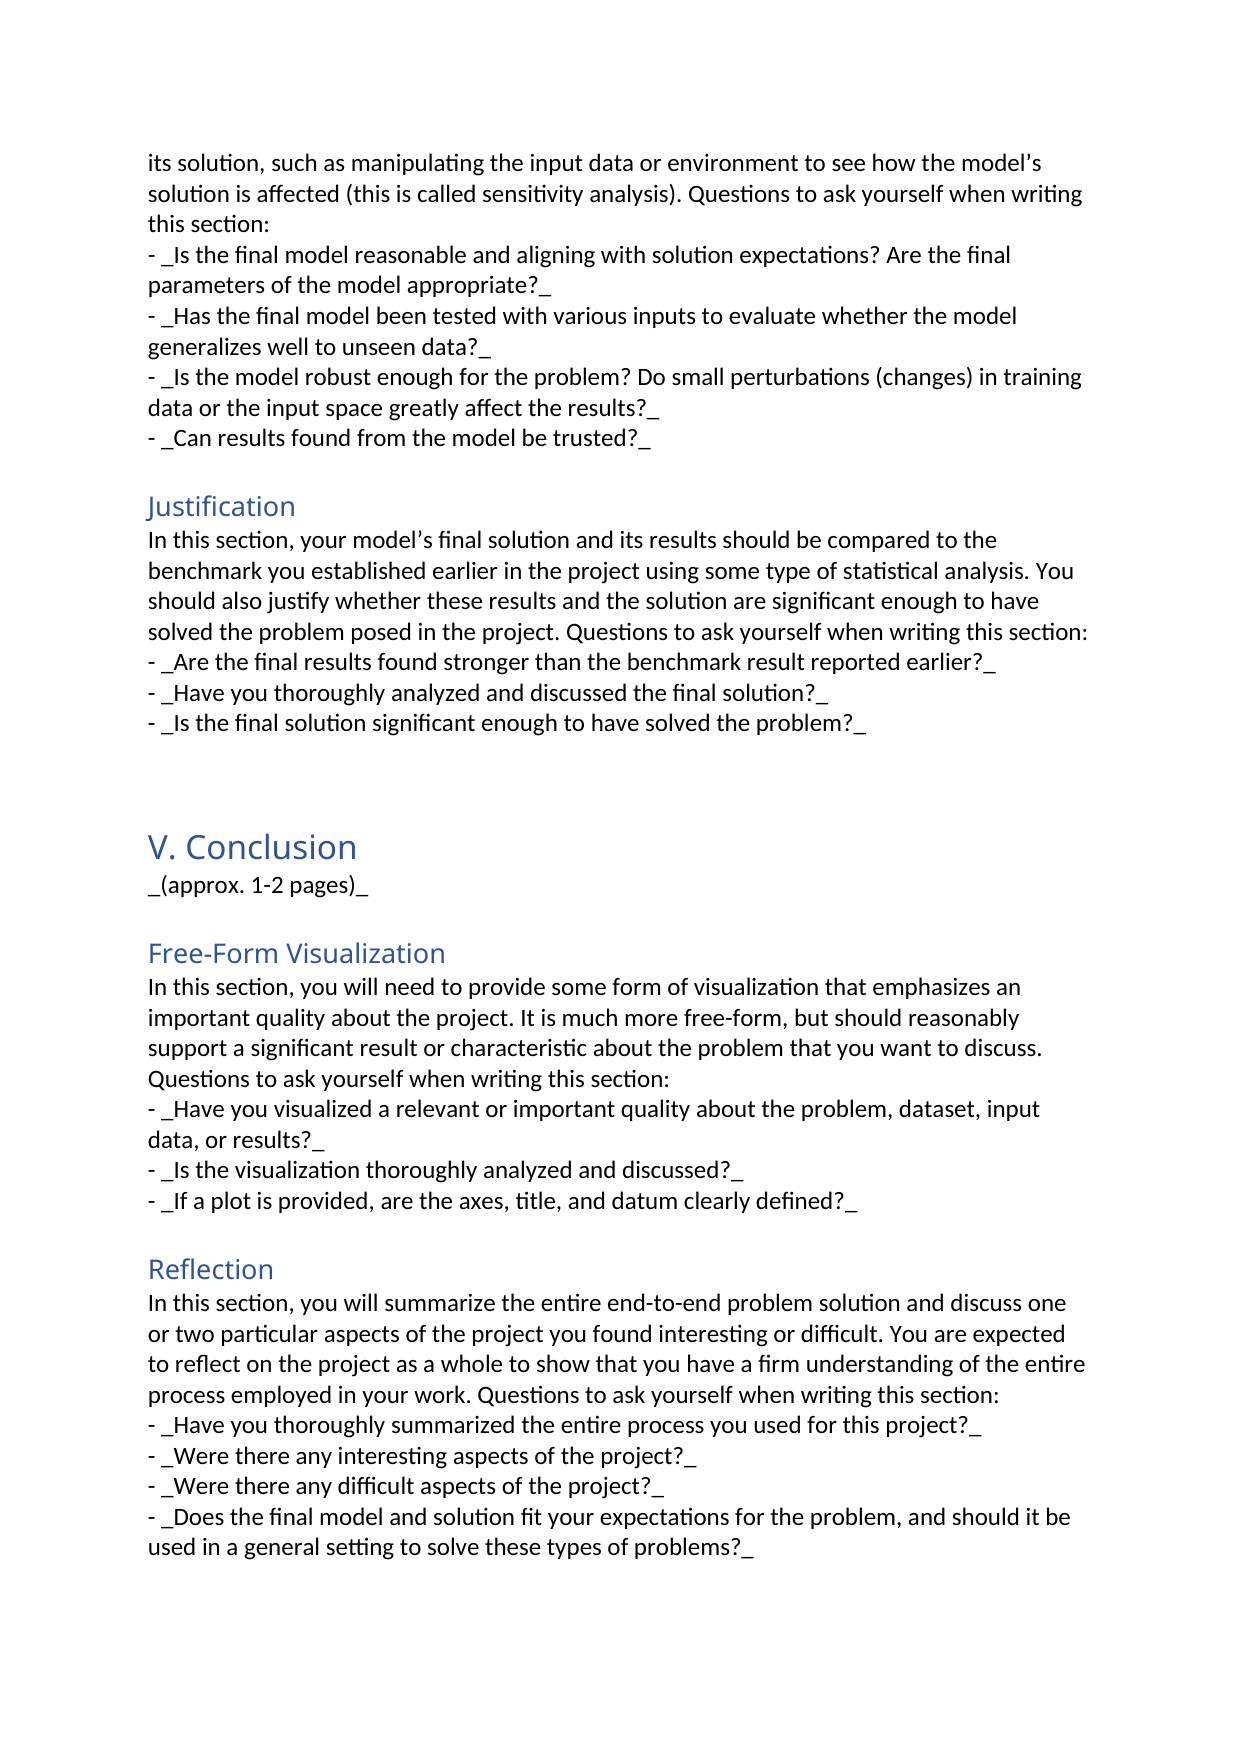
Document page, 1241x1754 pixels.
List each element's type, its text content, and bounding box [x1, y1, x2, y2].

subtitle Reflection [148, 1250, 1093, 1287]
text - _Have you visualized a relevant or important quality about the problem, dataset, input data, or results?_ [148, 1094, 1093, 1155]
subtitle Free-Form Visualization [148, 935, 1093, 972]
text - _Is the visualization thoroughly analyzed and discussed?_ [148, 1155, 1093, 1185]
text - _Is the model robust enough for the problem? Do small perturbations (changes) in training data or the input space greatly affect the results?_ [148, 361, 1093, 422]
text _(approx. 1-2 pages)_ [148, 869, 1093, 900]
text - _If a plot is provided, are the axes, title, and datum clearly defined?_ [148, 1185, 1093, 1216]
text - _Can results found from the model be trusted?_ [148, 422, 1093, 453]
text - _Are the final results found stronger than the benchmark result reported earlier?_ [148, 646, 1093, 677]
text - _Is the final model reasonable and aligning with solution expectations? Are the final parameters of the model appropriate?_ [148, 239, 1093, 300]
subtitle V. Conclusion [148, 824, 1093, 869]
text In this section, you will summarize the entire end-to-end problem solution and discuss one or two particular aspects of the project you found interesting or difficult. You are expected to reflect on the project as a whole to show that you have a firm understanding of the entire process employed in your work. Questions to ask yourself when writing this section: [148, 1287, 1093, 1409]
text - _Is the final solution significant enough to have solved the problem?_ [148, 707, 1093, 738]
text In this section, you will need to provide some form of visualization that emphasizes an important quality about the project. It is much more free-form, but should reasonably support a significant result or characteristic about the problem that you want to discuss. Questions to ask yourself when writing this section: [148, 972, 1093, 1094]
subtitle Justification [148, 487, 1093, 524]
text - _Does the final model and solution fit your expectations for the problem, and should it be used in a general setting to solve these types of problems?_ [148, 1501, 1093, 1562]
text - _Were there any interesting aspects of the project?_ [148, 1440, 1093, 1470]
text - _Have you thoroughly analyzed and discussed the final solution?_ [148, 677, 1093, 707]
text - _Were there any difficult aspects of the project?_ [148, 1470, 1093, 1501]
text In this section, your model’s final solution and its results should be compared to the benchmark you established earlier in the project using some type of statistical analysis. You should also justify whether these results and the solution are significant enough to have solved the problem posed in the project. Questions to ask yourself when writing this section: [148, 524, 1093, 646]
text - _Has the final model been tested with various inputs to evaluate whether the model generalizes well to unseen data?_ [148, 300, 1093, 361]
text - _Have you thoroughly summarized the entire process you used for this project?_ [148, 1409, 1093, 1440]
